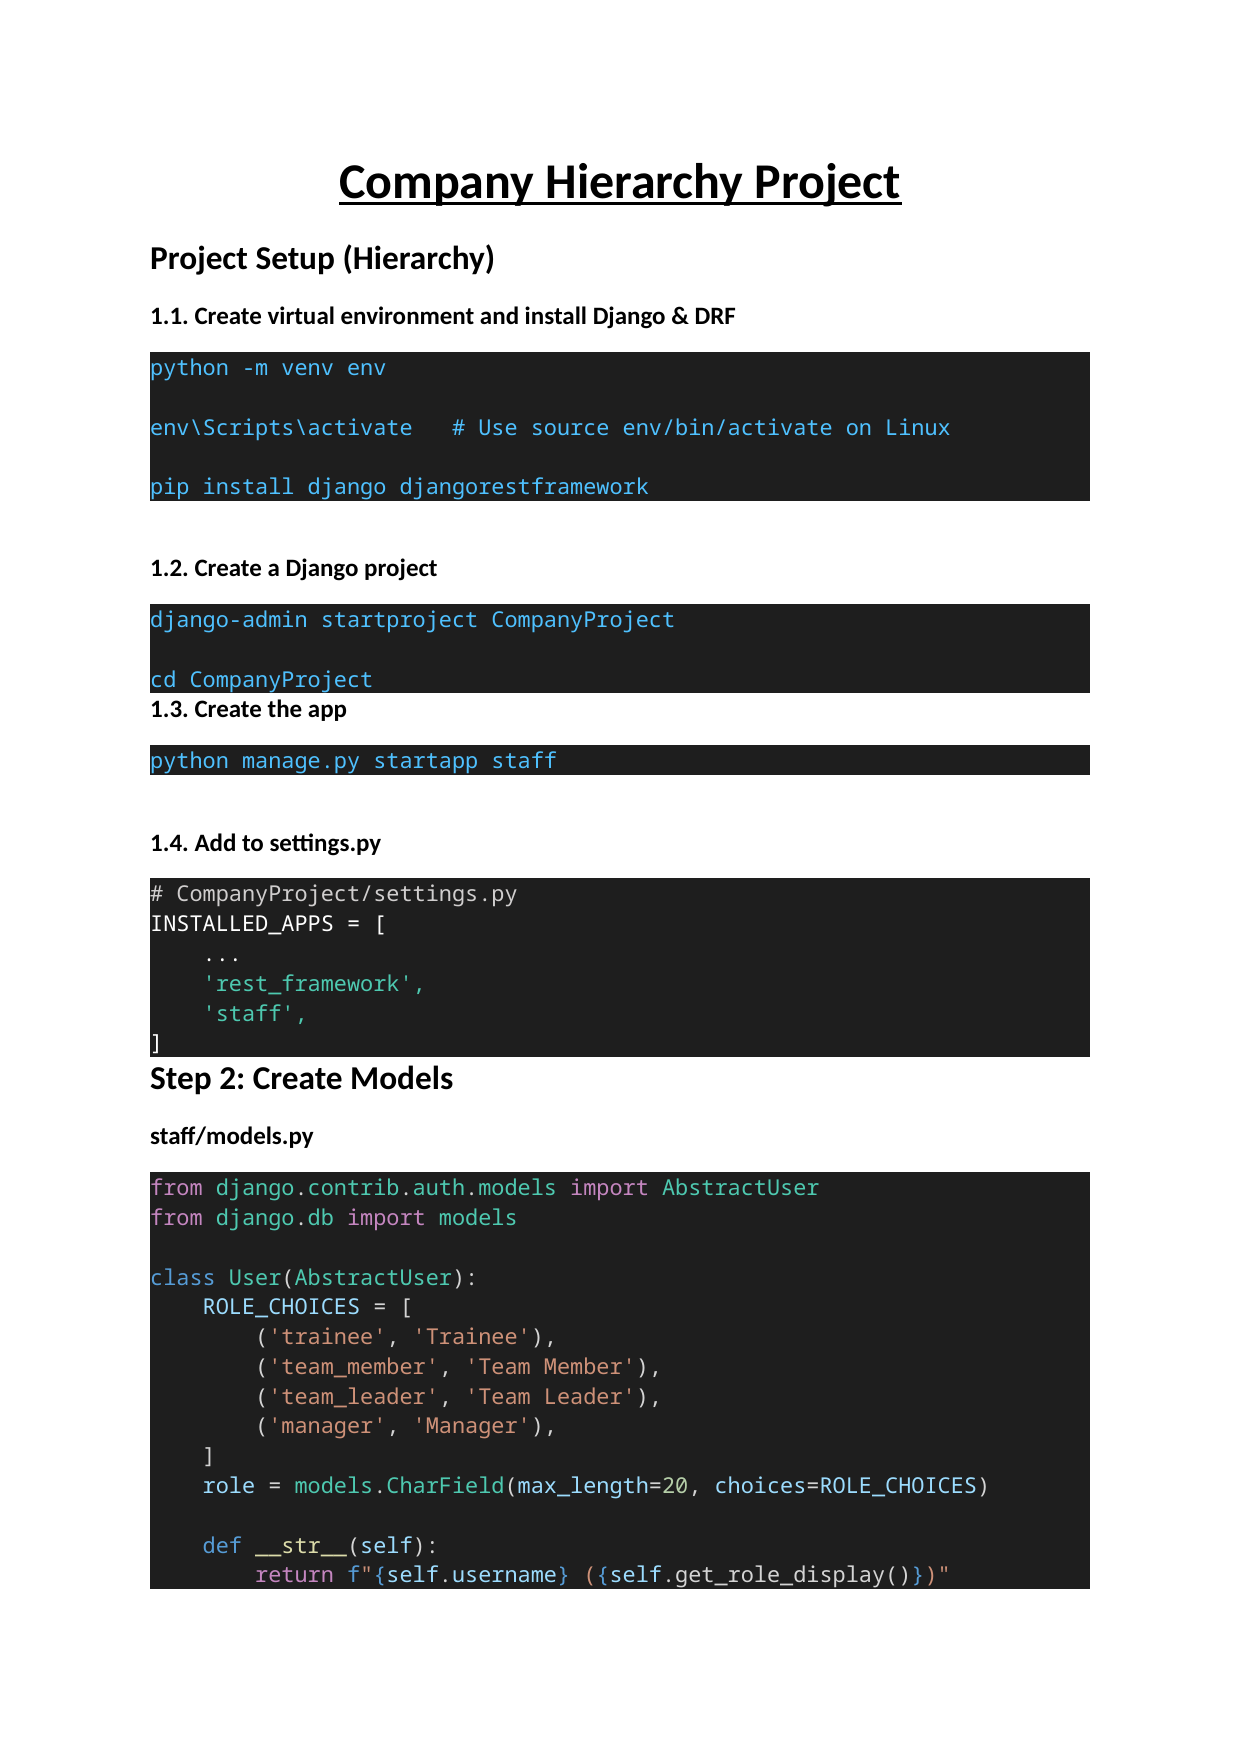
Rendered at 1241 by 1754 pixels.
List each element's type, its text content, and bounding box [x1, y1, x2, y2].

text env\Scripts\activate # Use source env/bin/activate on Linux [150, 411, 1090, 441]
text ('team_leader', 'Team Leader'), [150, 1381, 1090, 1411]
text INSTALLED_APPS = [ [150, 908, 1090, 938]
text def __str__(self): [150, 1530, 1090, 1559]
text 1.4. Add to settings.py [150, 827, 1090, 857]
text 'rest_framework', [150, 968, 1090, 997]
text python manage.py startapp staff [150, 745, 1090, 775]
text 'staff', [150, 997, 1090, 1027]
text Company Hierarchy Project [150, 150, 1090, 211]
text return f"{self.username} ({self.get_role_display()})" [150, 1559, 1090, 1589]
text class User(AbstractUser): [150, 1262, 1090, 1291]
text django-admin startproject CompanyProject [150, 604, 1090, 634]
text pip install django djangorestframework [150, 471, 1090, 501]
text Step 2: Create Models [150, 1057, 1090, 1098]
text cd CompanyProject [150, 664, 1090, 693]
text ('team_member', 'Team Member'), [150, 1351, 1090, 1381]
text ] [150, 1440, 1090, 1470]
text ] [150, 1027, 1090, 1057]
text ('manager', 'Manager'), [150, 1411, 1090, 1440]
text Project Setup (Hierarchy) [150, 237, 1090, 277]
text ROLE_CHOICES = [ [150, 1291, 1090, 1321]
text ... [150, 938, 1090, 968]
text # CompanyProject/settings.py [150, 878, 1090, 908]
text role = models.CharField(max_length=20, choices=ROLE_CHOICES) [150, 1470, 1090, 1500]
text 1.3. Create the app [150, 693, 1090, 724]
text from django.db import models [150, 1202, 1090, 1232]
text python -m venv env [150, 352, 1090, 382]
text ('trainee', 'Trainee'), [150, 1321, 1090, 1351]
text from django.contrib.auth.models import AbstractUser [150, 1172, 1090, 1202]
text 1.1. Create virtual environment and install Django & DRF [150, 300, 1090, 331]
text 1.2. Create a Django project [150, 552, 1090, 583]
text staff/models.py [150, 1121, 1090, 1151]
